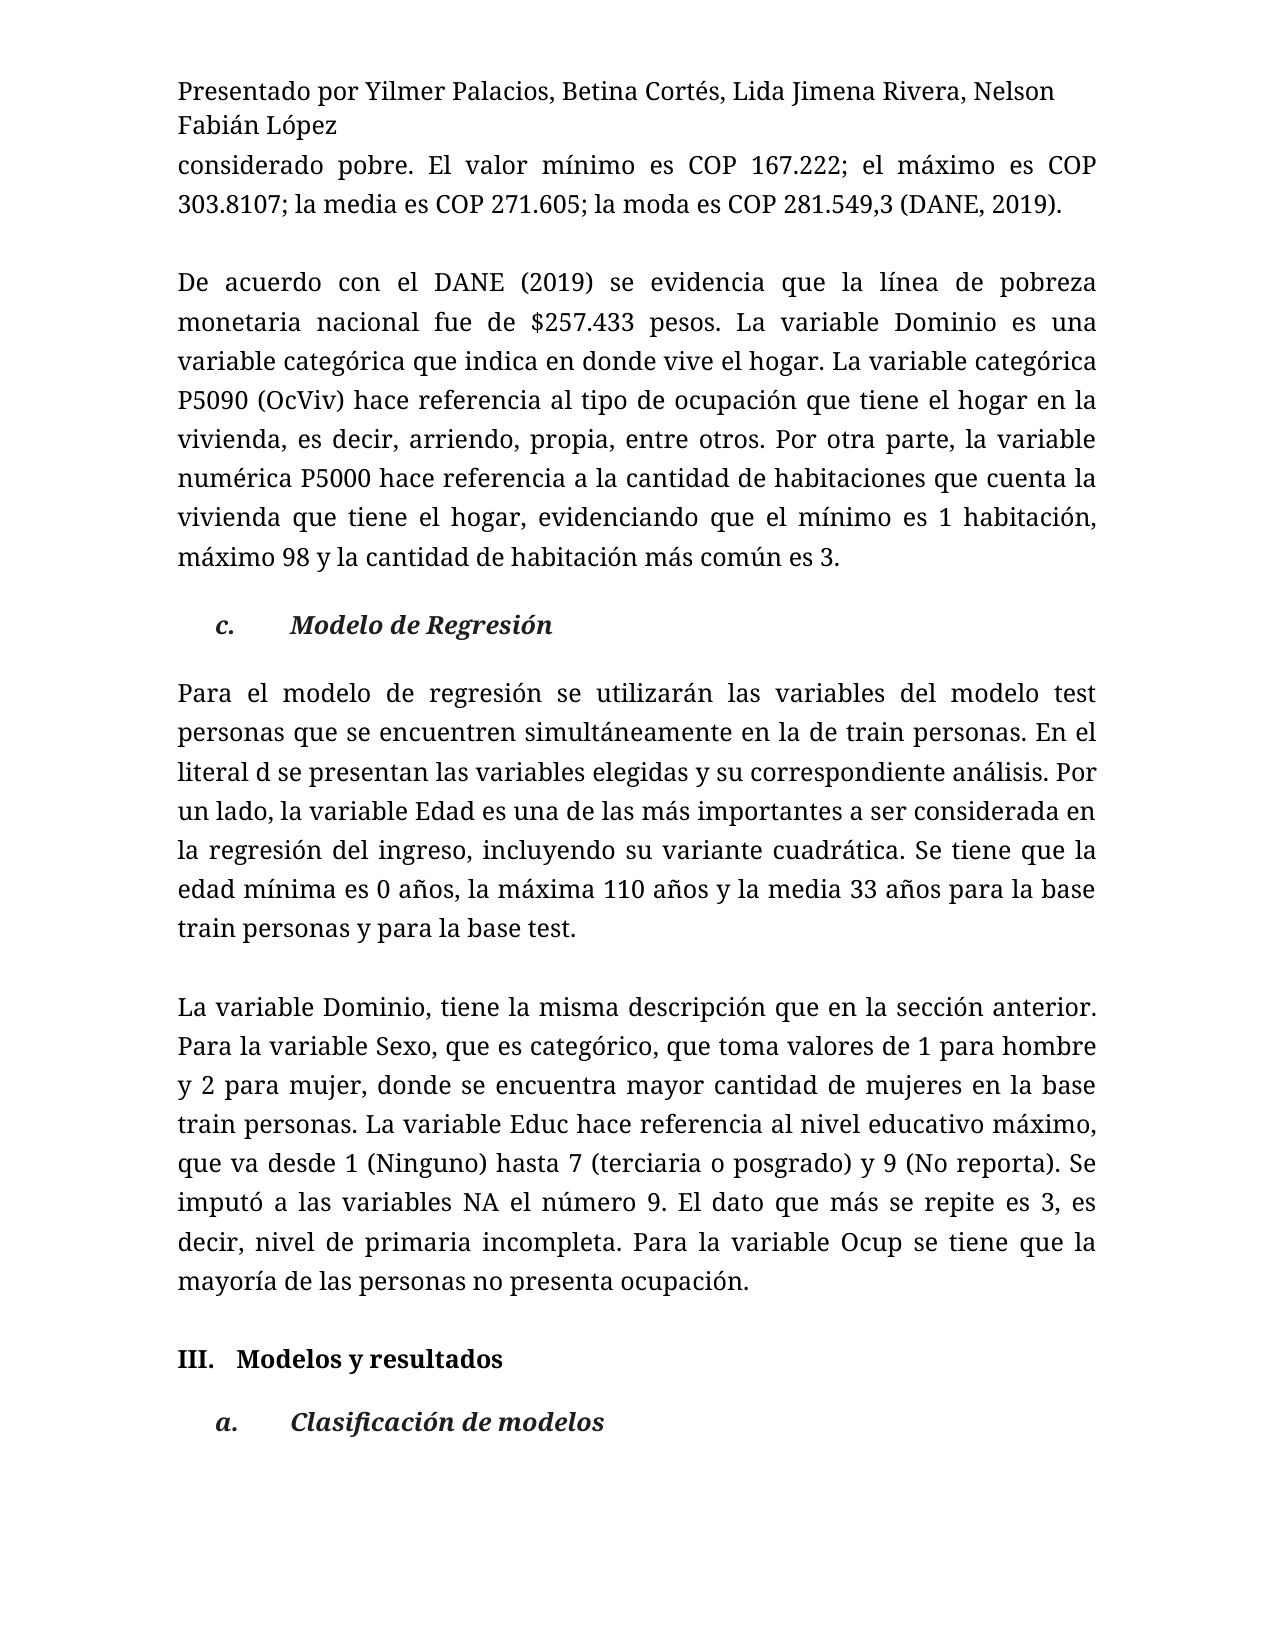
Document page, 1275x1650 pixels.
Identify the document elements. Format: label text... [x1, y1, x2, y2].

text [177, 148, 1098, 221]
list Modelos y resultados [177, 1342, 1098, 1376]
text Para el modelo de regresión se utilizarán las variables del modelo test personas que se encuentren simultáneamente en la de train personas. En el literal d se presentan las variables elegidas y su correspondiente análisis. Por un lado, la variable Edad es una de las más importantes a ser considerada en la regresión del ingreso, incluyendo su variante cuadrática. Se tiene que la edad mínima es 0 años, la máxima 110 años y la media 33 años para la base train personas y para la base test. [177, 676, 1098, 945]
list Clasificación de modelos [215, 1405, 1098, 1439]
text De acuerdo con el DANE (2019) se evidencia que la línea de pobreza monetaria nacional fue de $257.433 pesos. La variable Dominio es una variable categórica que indica en donde vive el hogar. La variable categórica P5090 (OcViv) hace referencia al tipo de ocupación que tiene el hogar en la vivienda, es decir, arriendo, propia, entre otros. Por otra parte, la variable numérica P5000 hace referencia a la cantidad de habitaciones que cuenta la vivienda que tiene el hogar, evidenciando que el mínimo es 1 habitación, máximo 98 y la cantidad de habitación más común es 3. [177, 265, 1098, 573]
text La variable Dominio, tiene la misma descripción que en la sección anterior. Para la variable Sexo, que es categórico, que toma valores de 1 para hombre y 2 para mujer, donde se encuentra mayor cantidad de mujeres en la base train personas. La variable Educ hace referencia al nivel educativo máximo, que va desde 1 (Ninguno) hasta 7 (terciaria o posgrado) y 9 (No reporta). Se imputó a las variables NA el número 9. El dato que más se repite es 3, es decir, nivel de primaria incompleta. Para la variable Ocup se tiene que la mayoría de las personas no presenta ocupación. [177, 989, 1098, 1297]
list Modelo de Regresión [215, 608, 1098, 642]
